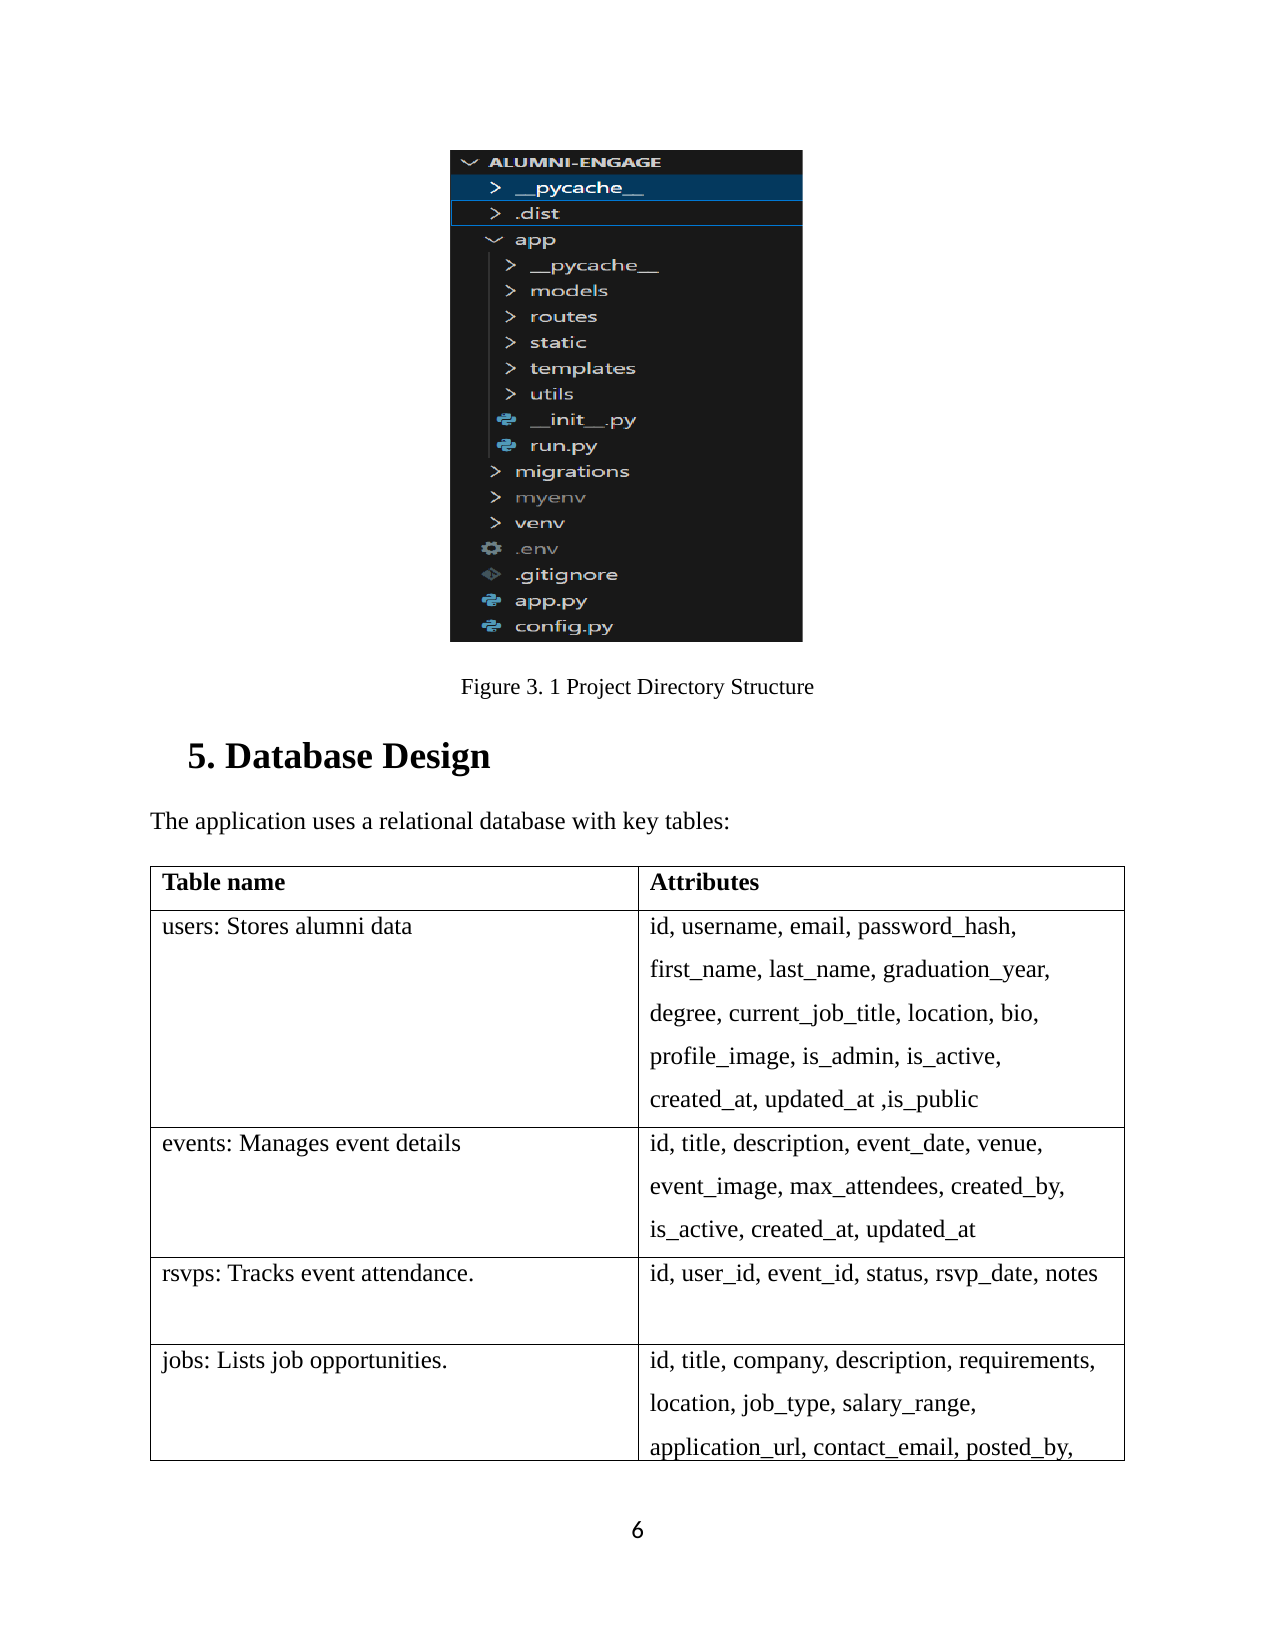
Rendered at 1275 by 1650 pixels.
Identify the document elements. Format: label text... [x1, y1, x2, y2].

table_cell events: Manages event details [151, 1128, 638, 1257]
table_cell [151, 1345, 638, 1460]
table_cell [639, 1345, 1124, 1460]
picture [450, 150, 803, 642]
table_cell users: Stores alumni data [151, 911, 638, 1127]
table_cell id, username, email, password_hash, first_name, last_name, graduation_year, degree, current_job_title, location, bio, profile_image, is_admin, is_active, created_at, updated_at ,is_public [639, 911, 1124, 1127]
subtitle Database Design [187, 733, 1125, 777]
table_cell id, user_id, event_id, status, rsvp_date, notes [639, 1258, 1124, 1344]
text Figure 3. 1 Project Directory Structure [150, 673, 1125, 699]
table_cell rsvps: Tracks event attendance. [151, 1258, 638, 1344]
table_cell id, title, description, event_date, venue, event_image, max_attendees, created_by, is_active, created_at, updated_at [639, 1128, 1124, 1257]
table_header Table name [151, 867, 638, 910]
table_header Attributes [639, 867, 1124, 910]
text The application uses a relational database with key tables: [150, 806, 1125, 835]
